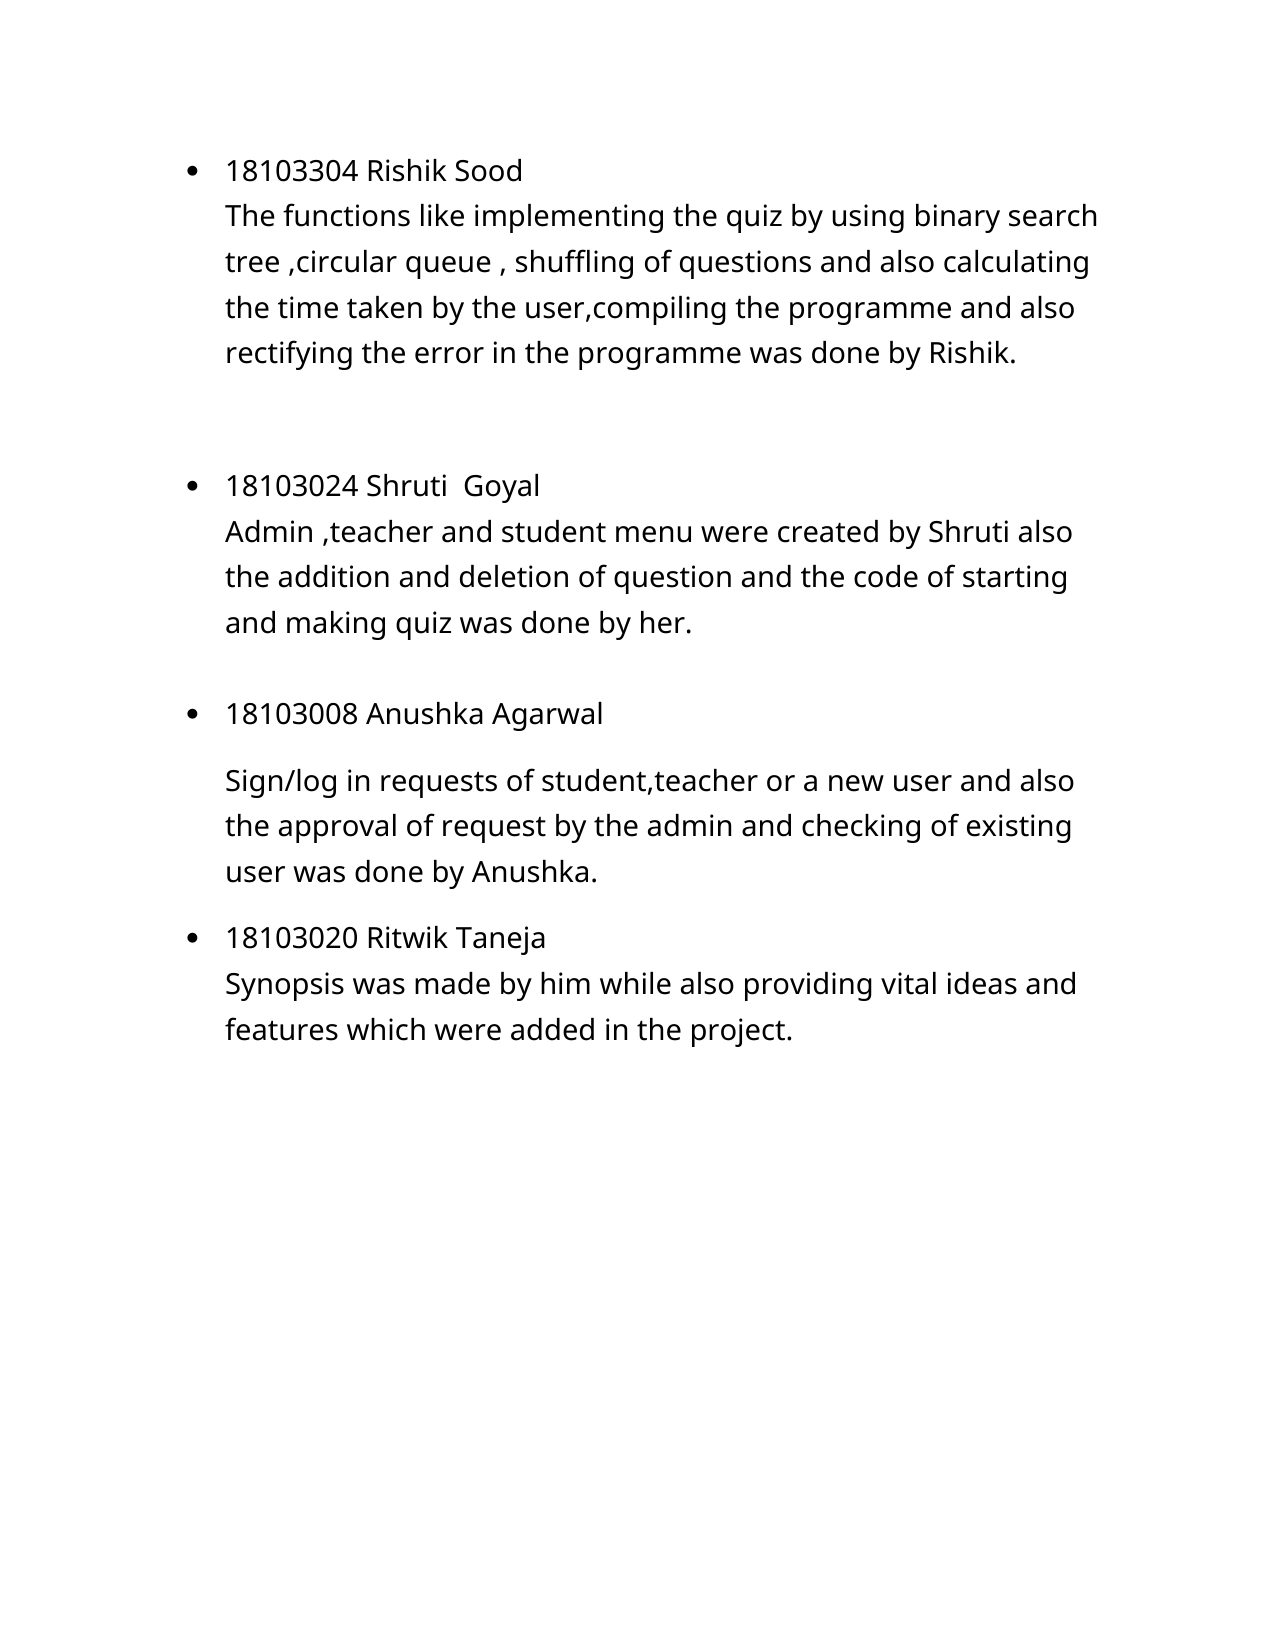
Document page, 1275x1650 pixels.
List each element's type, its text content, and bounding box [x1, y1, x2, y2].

list The functions like implementing the quiz by using binary search tree ,circular queue , shuffling of questions and also calculating the time taken by the user,compiling the programme and also rectifying the error in the programme was done by Rishik. [225, 196, 1125, 372]
list 18103008 Anushka Agarwal [187, 693, 1125, 733]
list 18103304 Rishik Sood [187, 150, 1125, 190]
text Sign/log in requests of student,teacher or a new user and also the approval of request by the admin and checking of existing user was done by Anushka. [225, 760, 1125, 891]
list Admin ,teacher and student menu were created by Shruti also the addition and deletion of question and the code of starting and making quiz was done by her. [225, 511, 1125, 642]
list Synopsis was made by him while also providing vital ideas and features which were added in the project. [225, 963, 1125, 1049]
list 18103020 Ritwik Taneja [187, 918, 1125, 957]
list 18103024 Shruti Goyal [187, 465, 1125, 505]
